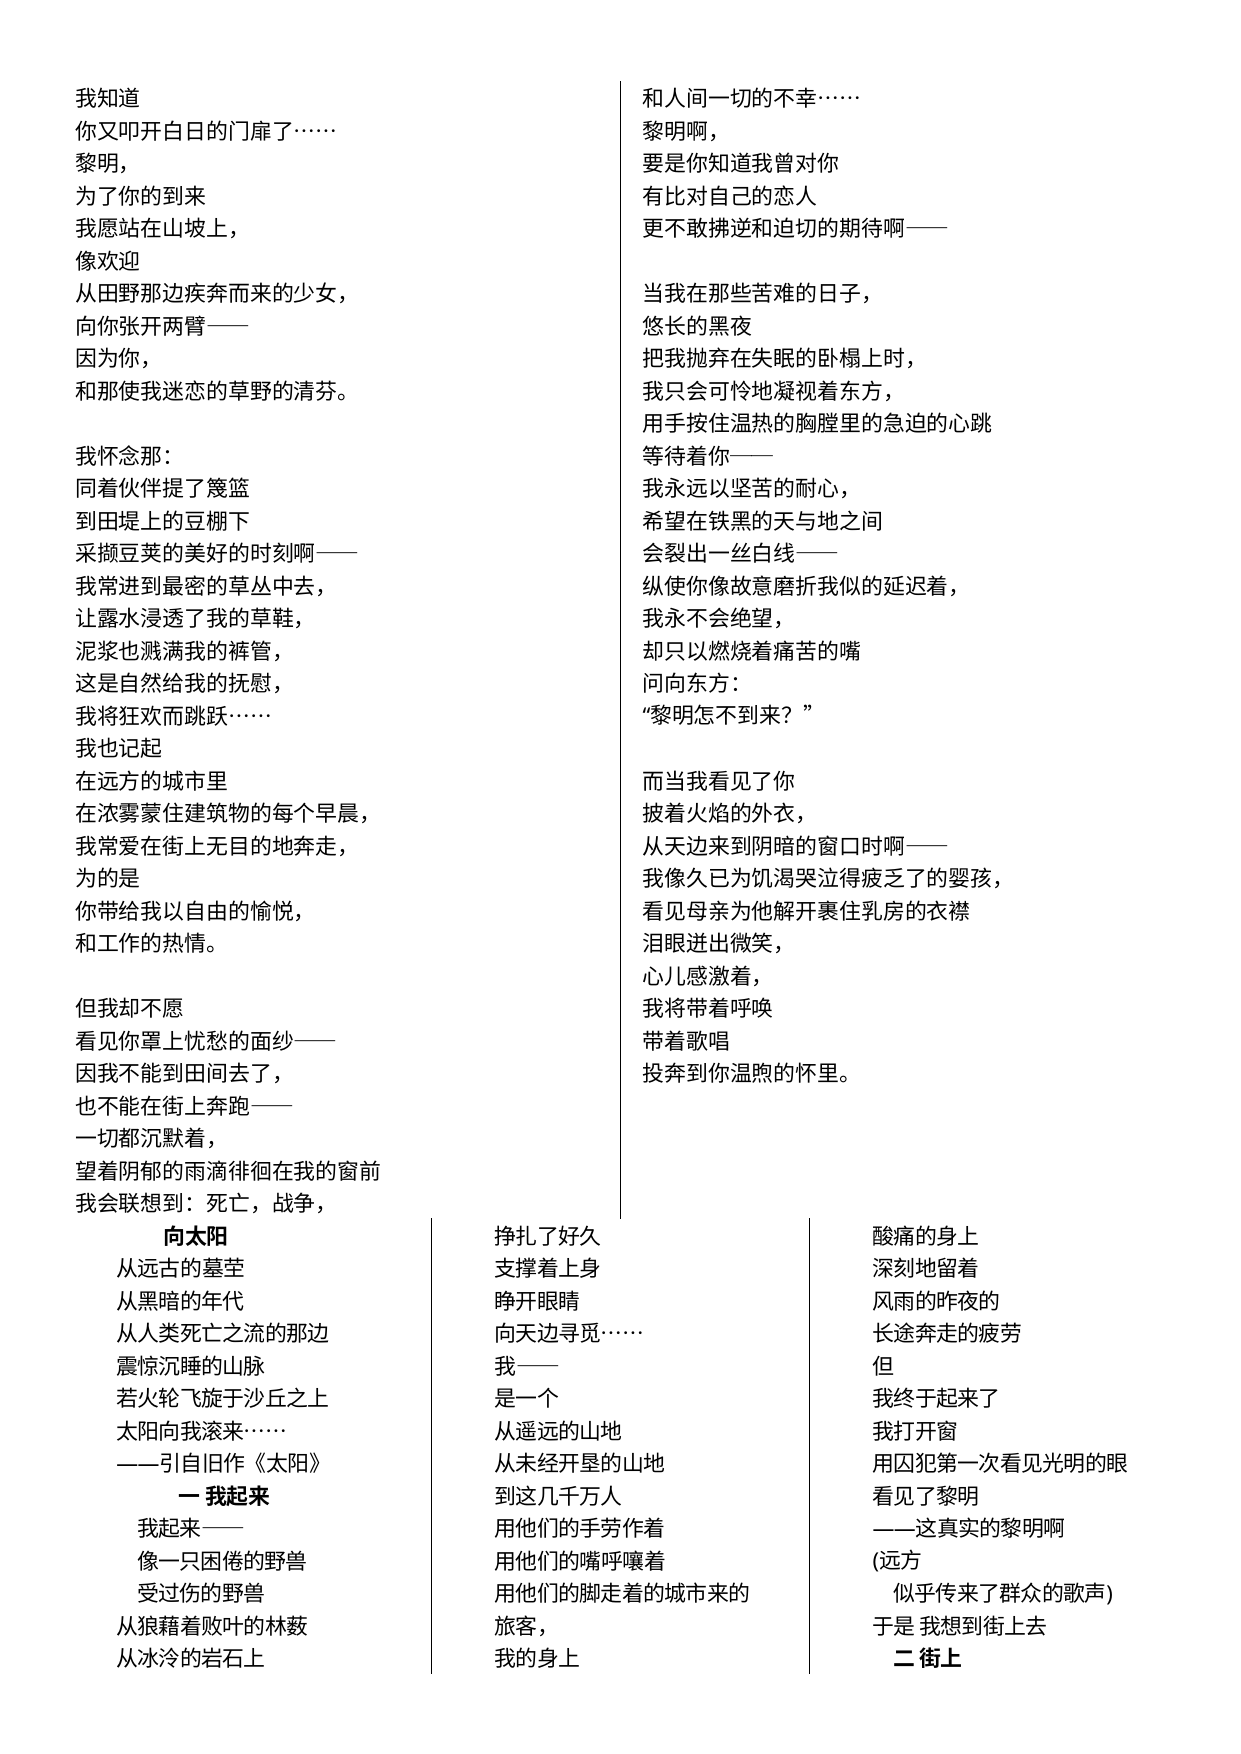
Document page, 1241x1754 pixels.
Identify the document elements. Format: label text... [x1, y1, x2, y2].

text 我的身上 [453, 1641, 787, 1673]
text ——这真实的黎明啊 [831, 1511, 1165, 1543]
text 酸痛的身上 [831, 1218, 1165, 1251]
text 从人类死亡之流的那边 [75, 1316, 409, 1348]
text 同着伙伴提了篾篮 [75, 471, 598, 503]
text 当我在那些苦难的日子， 悠长的黑夜 把我抛弃在失眠的卧榻上时， 我只会可怜地凝视着东方， 用手按住温热的胸膛里的急迫的心跳 等待着你── 我永远以坚苦的耐心， 希望在铁黑的天与地之间 会裂出一丝白线—— 纵使你像故意磨折我似的延迟着， 我永不会绝望， 却只以燃烧着痛苦的嘴 问向东方： “黎明怎不到来？” [642, 276, 1165, 731]
text 向天边寻觅…… [453, 1316, 787, 1348]
text 这是自然给我的抚慰， [75, 666, 598, 698]
text 像欢迎 从田野那边疾奔而来的少女， 向你张开两臂—— 因为你， [75, 243, 598, 373]
text 到这几千万人 [453, 1478, 787, 1511]
text 从未经开垦的山地 [453, 1446, 787, 1478]
text 用他们的脚走着的城市来的 [453, 1576, 787, 1608]
text 风雨的昨夜的 [831, 1283, 1165, 1316]
text 我打开窗 [831, 1413, 1165, 1446]
text 我知道 [75, 81, 598, 113]
text 我愿站在山坡上， [75, 211, 598, 243]
text 让露水浸透了我的草鞋， [75, 601, 598, 633]
text 我—— [453, 1348, 787, 1381]
text 用他们的嘴呼嚷着 [453, 1543, 787, 1576]
text 采撷豆荚的美好的时刻啊—— [75, 536, 598, 568]
text 二 街上 [831, 1641, 1165, 1673]
text 我常爱在街上无目的地奔走， [75, 828, 598, 861]
text 和工作的热情。 [75, 926, 598, 958]
text ——引自旧作《太阳》 [75, 1446, 409, 1478]
text 支撑着上身 [453, 1251, 787, 1283]
text 为的是 [75, 861, 598, 893]
text (远方 [831, 1543, 1165, 1576]
text 深刻地留着 [831, 1251, 1165, 1283]
text 和那使我迷恋的草野的清芬。 [75, 373, 598, 406]
text 长途奔走的疲劳 [831, 1316, 1165, 1348]
text 挣扎了好久 [453, 1218, 787, 1251]
text 于是 我想到街上去 [831, 1608, 1165, 1641]
text 旅客， [453, 1608, 787, 1641]
text 震惊沉睡的山脉 [75, 1348, 409, 1381]
text 看见了黎明 [831, 1478, 1165, 1511]
text 我常进到最密的草丛中去， [75, 568, 598, 601]
text 似乎传来了群众的歌声) [831, 1576, 1165, 1608]
text 我将狂欢而跳跃…… [75, 698, 598, 731]
text 像一只困倦的野兽 [75, 1543, 409, 1576]
text 但我却不愿 看见你罩上忧愁的面纱—— 因我不能到田间去了， 也不能在街上奔跑—— 一切都沉默着， 望着阴郁的雨滴徘徊在我的窗前 我会联想到：死亡，战争， 和人间一切的不幸…… 黎明啊， 要是你知道我曾对你 有比对自己的恋人 更不敢拂逆和迫切的期待啊—— [75, 991, 598, 1218]
text 若火轮飞旋于沙丘之上 [75, 1381, 409, 1413]
text 在远方的城市里 [75, 763, 598, 796]
text 从冰泠的岩石上 [75, 1641, 409, 1673]
text 我怀念那： [75, 438, 598, 471]
text 用囚犯第一次看见光明的眼 [831, 1446, 1165, 1478]
text 睁开眼睛 [453, 1283, 787, 1316]
text 从狼藉着败叶的林薮 [75, 1608, 409, 1641]
text 我也记起 [75, 731, 598, 763]
text 你又叩开白日的门扉了…… [75, 113, 598, 146]
text 但我却不愿 看见你罩上忧愁的面纱—— 因我不能到田间去了， 也不能在街上奔跑—— 一切都沉默着， 望着阴郁的雨滴徘徊在我的窗前 我会联想到：死亡，战争， 和人间一切的不幸…… 黎明啊， 要是你知道我曾对你 有比对自己的恋人 更不敢拂逆和迫切的期待啊—— [642, 81, 1165, 243]
text 从远古的墓茔 [75, 1251, 409, 1283]
text 在浓雾蒙住建筑物的每个早晨， [75, 796, 598, 828]
text 受过伤的野兽 [75, 1576, 409, 1608]
text 泥浆也溅满我的裤管， [75, 633, 598, 666]
text 从黑暗的年代 [75, 1283, 409, 1316]
text 用他们的手劳作着 [453, 1511, 787, 1543]
text 是一个 [453, 1381, 787, 1413]
text 一 我起来 [75, 1478, 409, 1511]
text 而当我看见了你 披着火焰的外衣， 从天边来到阴暗的窗口时啊—— 我像久已为饥渴哭泣得疲乏了的婴孩， 看见母亲为他解开裹住乳房的衣襟 泪眼迸出微笑， 心儿感激着， 我将带着呼唤 带着歌唱 投奔到你温煦的怀里。 [642, 763, 1165, 1088]
text 我起来—— [75, 1511, 409, 1543]
text 到田堤上的豆棚下 [75, 503, 598, 536]
text 从遥远的山地 [453, 1413, 787, 1446]
text 为了你的到来 [75, 178, 598, 211]
text 但 [831, 1348, 1165, 1381]
text 太阳向我滚来…… [75, 1413, 409, 1446]
text 我终于起来了 [831, 1381, 1165, 1413]
text 你带给我以自由的愉悦， [75, 893, 598, 926]
text 向太阳 [75, 1218, 409, 1251]
text 黎明， [75, 146, 598, 178]
